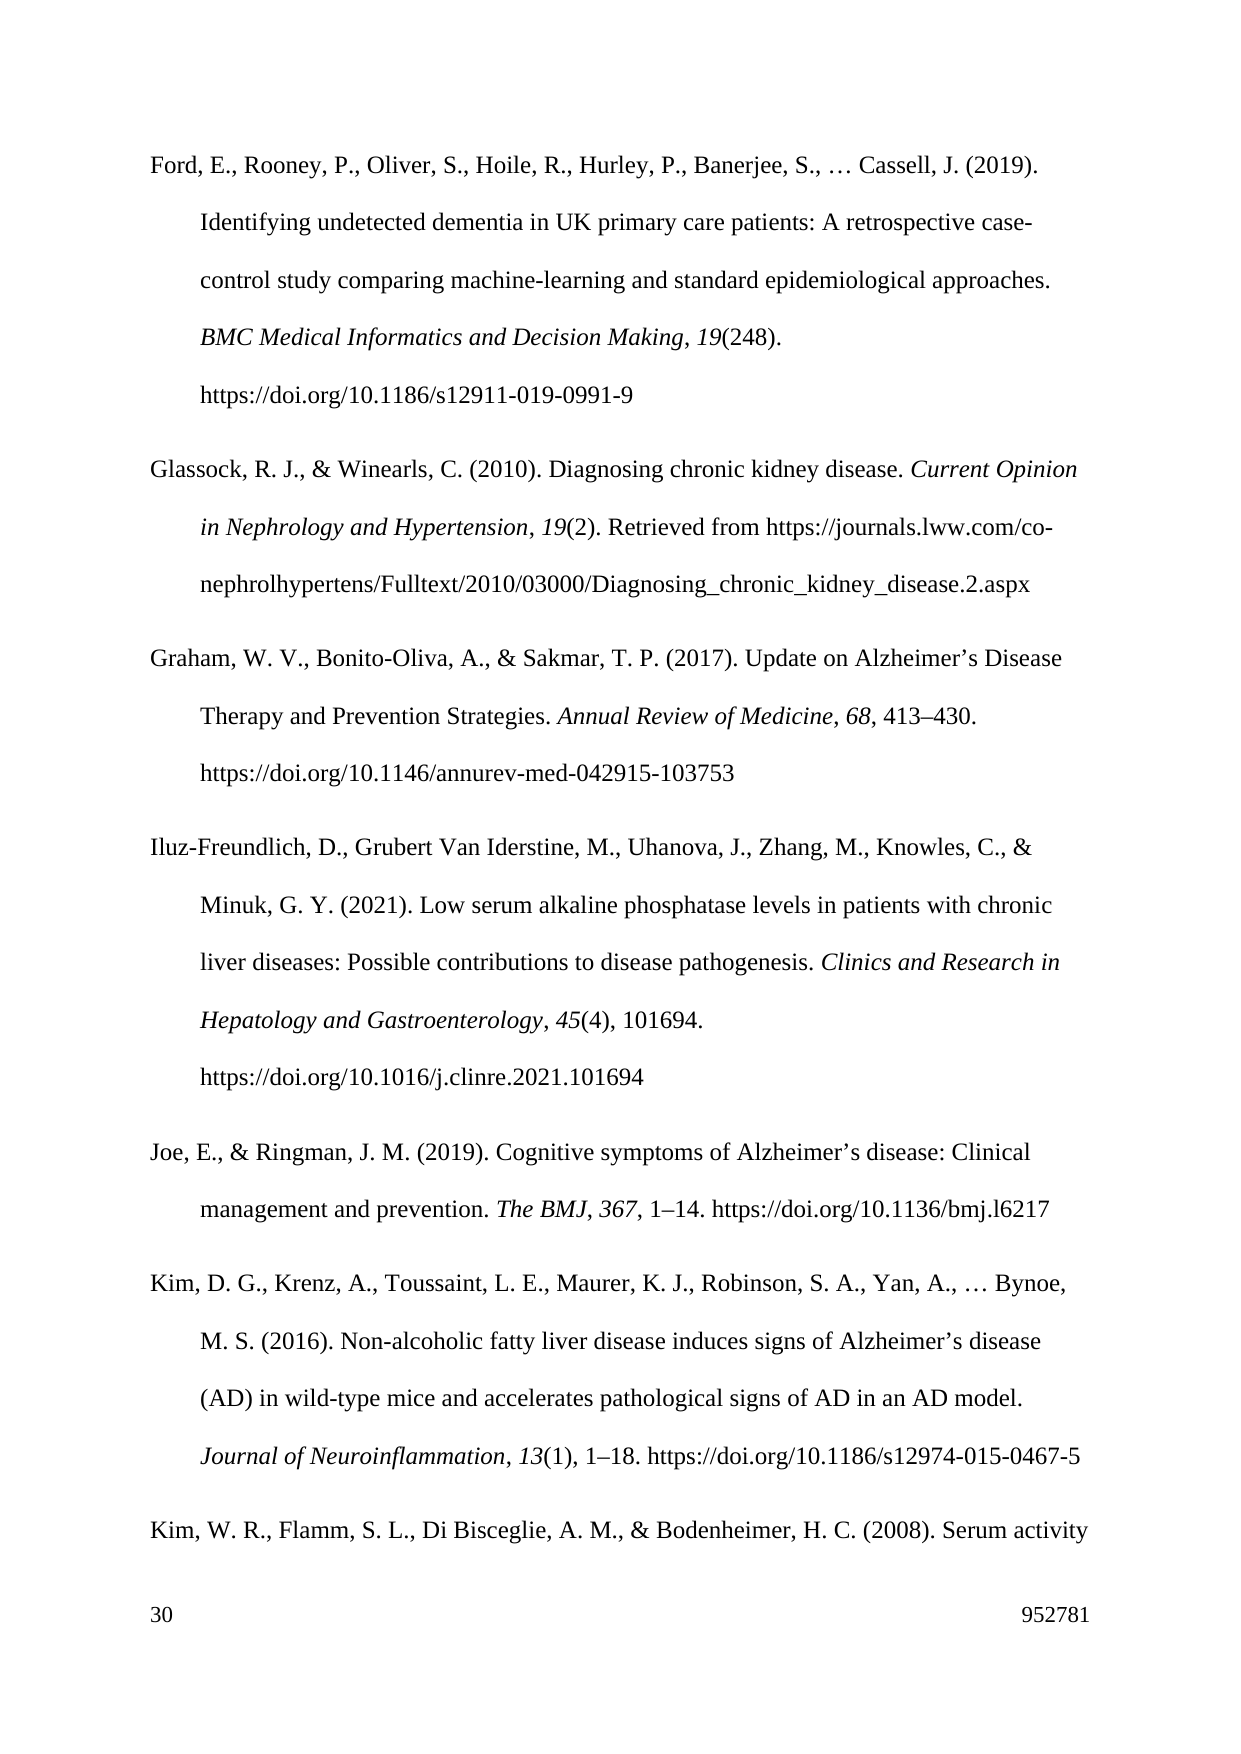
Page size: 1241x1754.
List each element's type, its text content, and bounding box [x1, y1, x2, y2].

text Joe, E., & Ringman, J. M. (2019). Cognitive symptoms of Alzheimer’s disease: Clinical management and prevention. The BMJ, 367, 1–14. https://doi.org/10.1136/bmj.l6217 [150, 1137, 1090, 1223]
text Iluz-Freundlich, D., Grubert Van Iderstine, M., Uhanova, J., Zhang, M., Knowles, C., & Minuk, G. Y. (2021). Low serum alkaline phosphatase levels in patients with chronic liver diseases: Possible contributions to disease pathogenesis. Clinics and Research in Hepatology and Gastroenterology, 45(4), 101694. https://doi.org/10.1016/j.clinre.2021.101694 [150, 832, 1090, 1091]
text Ford, E., Rooney, P., Oliver, S., Hoile, R., Hurley, P., Banerjee, S., … Cassell, J. (2019). Identifying undetected dementia in UK primary care patients: A retrospective case-control study comparing machine-learning and standard epidemiological approaches. BMC Medical Informatics and Decision Making, 19(248). https://doi.org/10.1186/s12911-019-0991-9 [150, 150, 1090, 409]
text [150, 1515, 1090, 1544]
text Graham, W. V., Bonito-Oliva, A., & Sakmar, T. P. (2017). Update on Alzheimer’s Disease Therapy and Prevention Strategies. Annual Review of Medicine, 68, 413–430. https://doi.org/10.1146/annurev-med-042915-103753 [150, 643, 1090, 787]
text Kim, D. G., Krenz, A., Toussaint, L. E., Maurer, K. J., Robinson, S. A., Yan, A., … Bynoe, M. S. (2016). Non-alcoholic fatty liver disease induces signs of Alzheimer’s disease (AD) in wild-type mice and accelerates pathological signs of AD in an AD model. Journal of Neuroinflammation, 13(1), 1–18. https://doi.org/10.1186/s12974-015-0467-5 [150, 1268, 1090, 1469]
text Glassock, R. J., & Winearls, C. (2010). Diagnosing chronic kidney disease. Current Opinion in Nephrology and Hypertension, 19(2). Retrieved from https://journals.lww.com/co-nephrolhypertens/Fulltext/2010/03000/Diagnosing_chronic_kidney_disease.2.aspx [150, 454, 1090, 598]
